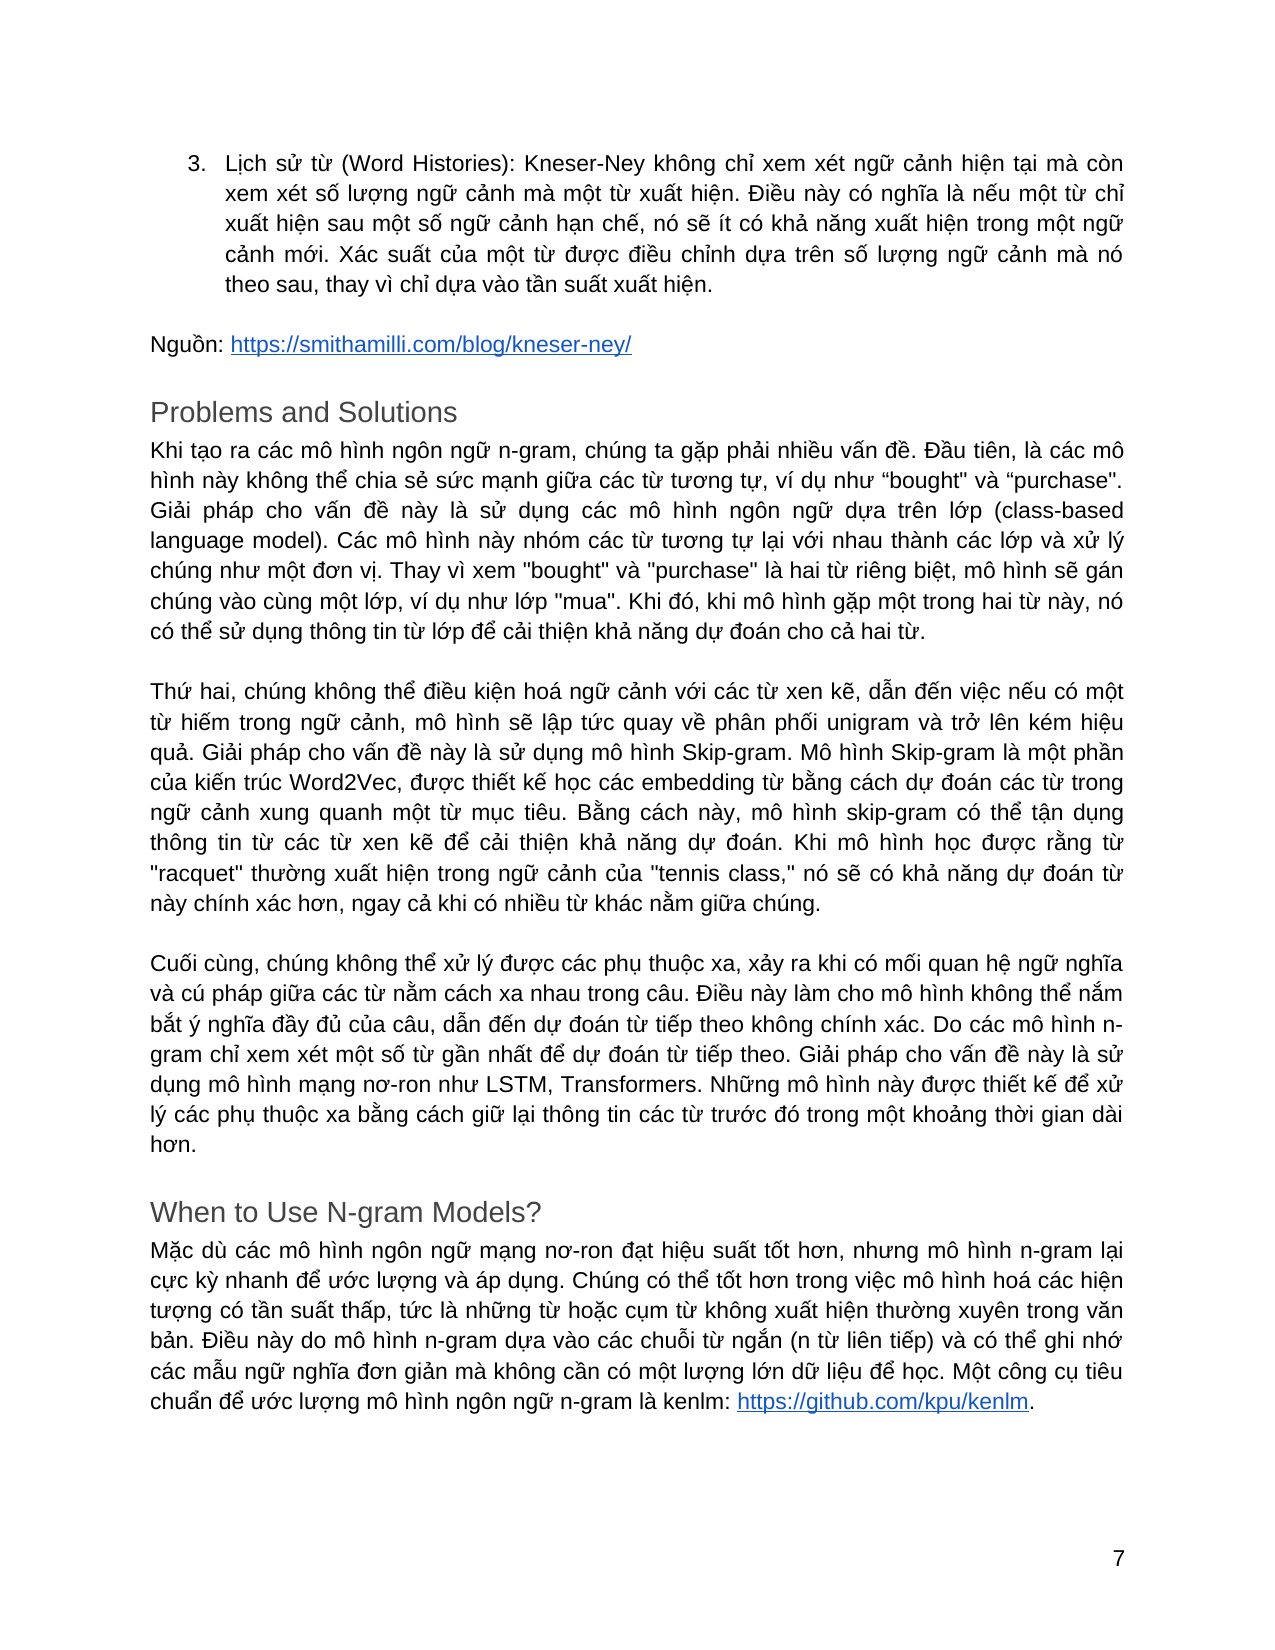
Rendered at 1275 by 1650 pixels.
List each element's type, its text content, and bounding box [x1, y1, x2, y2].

subtitle When to Use N-gram Models? [150, 1195, 1125, 1228]
text Nguồn: https://smithamilli.com/blog/kneser-ney/ [150, 331, 1125, 358]
list Lịch sử từ (Word Histories): Kneser-Ney không chỉ xem xét ngữ cảnh hiện tại mà còn xem xét số lượng ngữ cảnh mà một từ xuất hiện. Điều này có nghĩa là nếu một từ chỉ xuất hiện sau một số ngữ cảnh hạn chế, nó sẽ ít có khả năng xuất hiện trong một ngữ cảnh mới. Xác suất của một từ được điều chỉnh dựa trên số lượng ngữ cảnh mà nó theo sau, thay vì chỉ dựa vào tần suất xuất hiện. [187, 150, 1125, 297]
subtitle Problems and Solutions [150, 395, 1125, 428]
text Thứ hai, chúng không thể điều kiện hoá ngữ cảnh với các từ xen kẽ, dẫn đến việc nếu có một từ hiếm trong ngữ cảnh, mô hình sẽ lập tức quay về phân phối unigram và trở lên kém hiệu quả. Giải pháp cho vấn đề này là sử dụng mô hình Skip-gram. Mô hình Skip-gram là một phần của kiến trúc Word2Vec, được thiết kế học các embedding từ bằng cách dự đoán các từ trong ngữ cảnh xung quanh một từ mục tiêu. Bằng cách này, mô hình skip-gram có thể tận dụng thông tin từ các từ xen kẽ để cải thiện khả năng dự đoán. Khi mô hình học được rằng từ "racquet" thường xuất hiện trong ngữ cảnh của "tennis class," nó sẽ có khả năng dự đoán từ này chính xác hơn, ngay cả khi có nhiều từ khác nằm giữa chúng. [150, 678, 1125, 916]
text Cuối cùng, chúng không thể xử lý được các phụ thuộc xa, xảy ra khi có mối quan hệ ngữ nghĩa và cú pháp giữa các từ nằm cách xa nhau trong câu. Điều này làm cho mô hình không thể nắm bắt ý nghĩa đầy đủ của câu, dẫn đến dự đoán từ tiếp theo không chính xác. Do các mô hình n-gram chỉ xem xét một số từ gần nhất để dự đoán từ tiếp theo. Giải pháp cho vấn đề này là sử dụng mô hình mạng nơ-ron như LSTM, Transformers. Những mô hình này được thiết kế để xử lý các phụ thuộc xa bằng cách giữ lại thông tin các từ trước đó trong một khoảng thời gian dài hơn. [150, 950, 1125, 1158]
text Mặc dù các mô hình ngôn ngữ mạng nơ-ron đạt hiệu suất tốt hơn, nhưng mô hình n-gram lại cực kỳ nhanh để ước lượng và áp dụng. Chúng có thể tốt hơn trong việc mô hình hoá các hiện tượng có tần suất thấp, tức là những từ hoặc cụm từ không xuất hiện thường xuyên trong văn bản. Điều này do mô hình n-gram dựa vào các chuỗi từ ngắn (n từ liên tiếp) và có thể ghi nhớ các mẫu ngữ nghĩa đơn giản mà không cần có một lượng lớn dữ liệu để học. Một công cụ tiêu chuẩn để ước lượng mô hình ngôn ngữ n-gram là kenlm: https://github.com/kpu/kenlm. [150, 1237, 1125, 1414]
text Khi tạo ra các mô hình ngôn ngữ n-gram, chúng ta gặp phải nhiều vấn đề. Đầu tiên, là các mô hình này không thể chia sẻ sức mạnh giữa các từ tương tự, ví dụ như “bought" và “purchase". Giải pháp cho vấn đề này là sử dụng các mô hình ngôn ngữ dựa trên lớp (class-based language model). Các mô hình này nhóm các từ tương tự lại với nhau thành các lớp và xử lý chúng như một đơn vị. Thay vì xem "bought" và "purchase" là hai từ riêng biệt, mô hình sẽ gán chúng vào cùng một lớp, ví dụ như lớp "mua". Khi đó, khi mô hình gặp một trong hai từ này, nó có thể sử dụng thông tin từ lớp để cải thiện khả năng dự đoán cho cả hai từ. [150, 437, 1125, 644]
